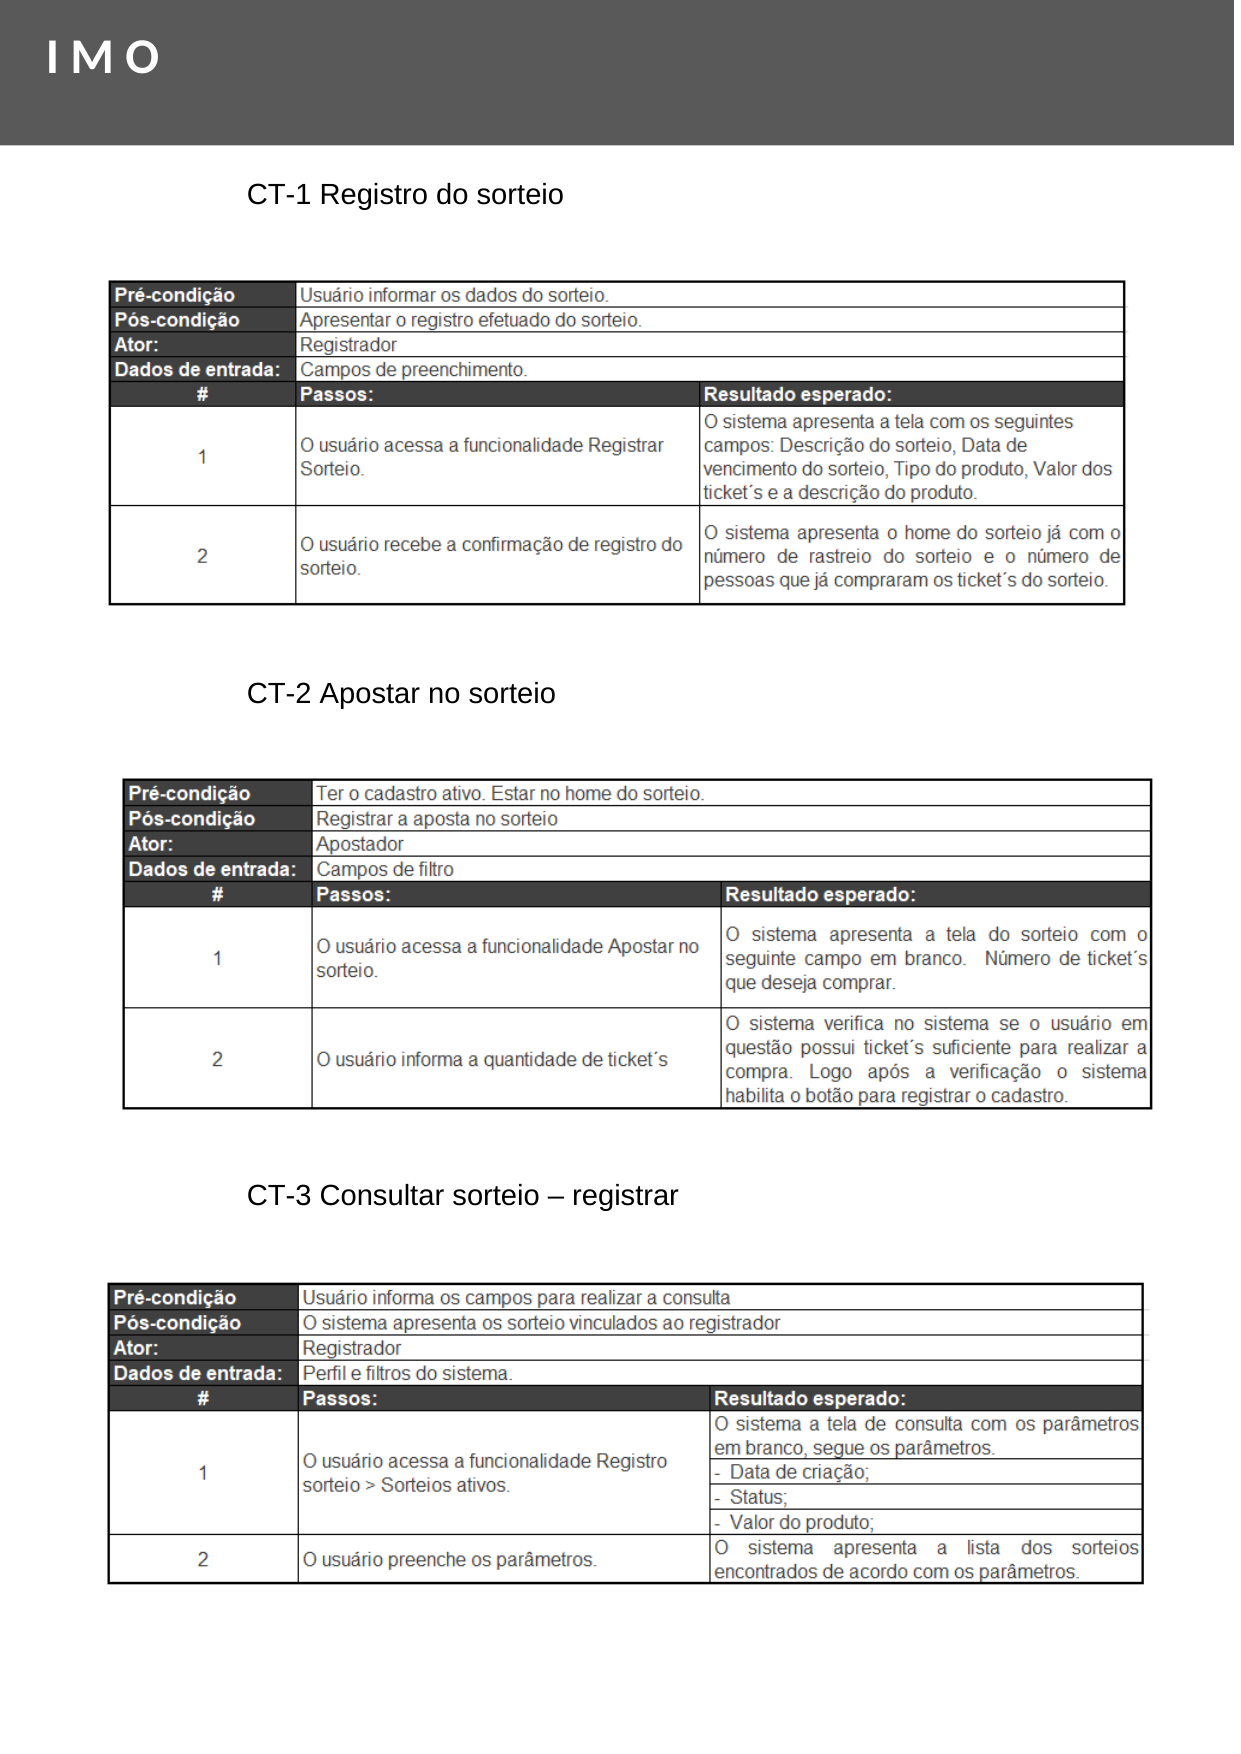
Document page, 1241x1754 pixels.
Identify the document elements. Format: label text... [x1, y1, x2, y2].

list CT-3 Consultar sorteio – registrar [247, 1178, 1165, 1212]
list CT-1 Registro do sorteio [247, 177, 1165, 211]
picture [104, 277, 1129, 609]
picture [119, 776, 1156, 1112]
picture [104, 1278, 1150, 1588]
list CT-2 Apostar no sorteio [247, 676, 1165, 709]
